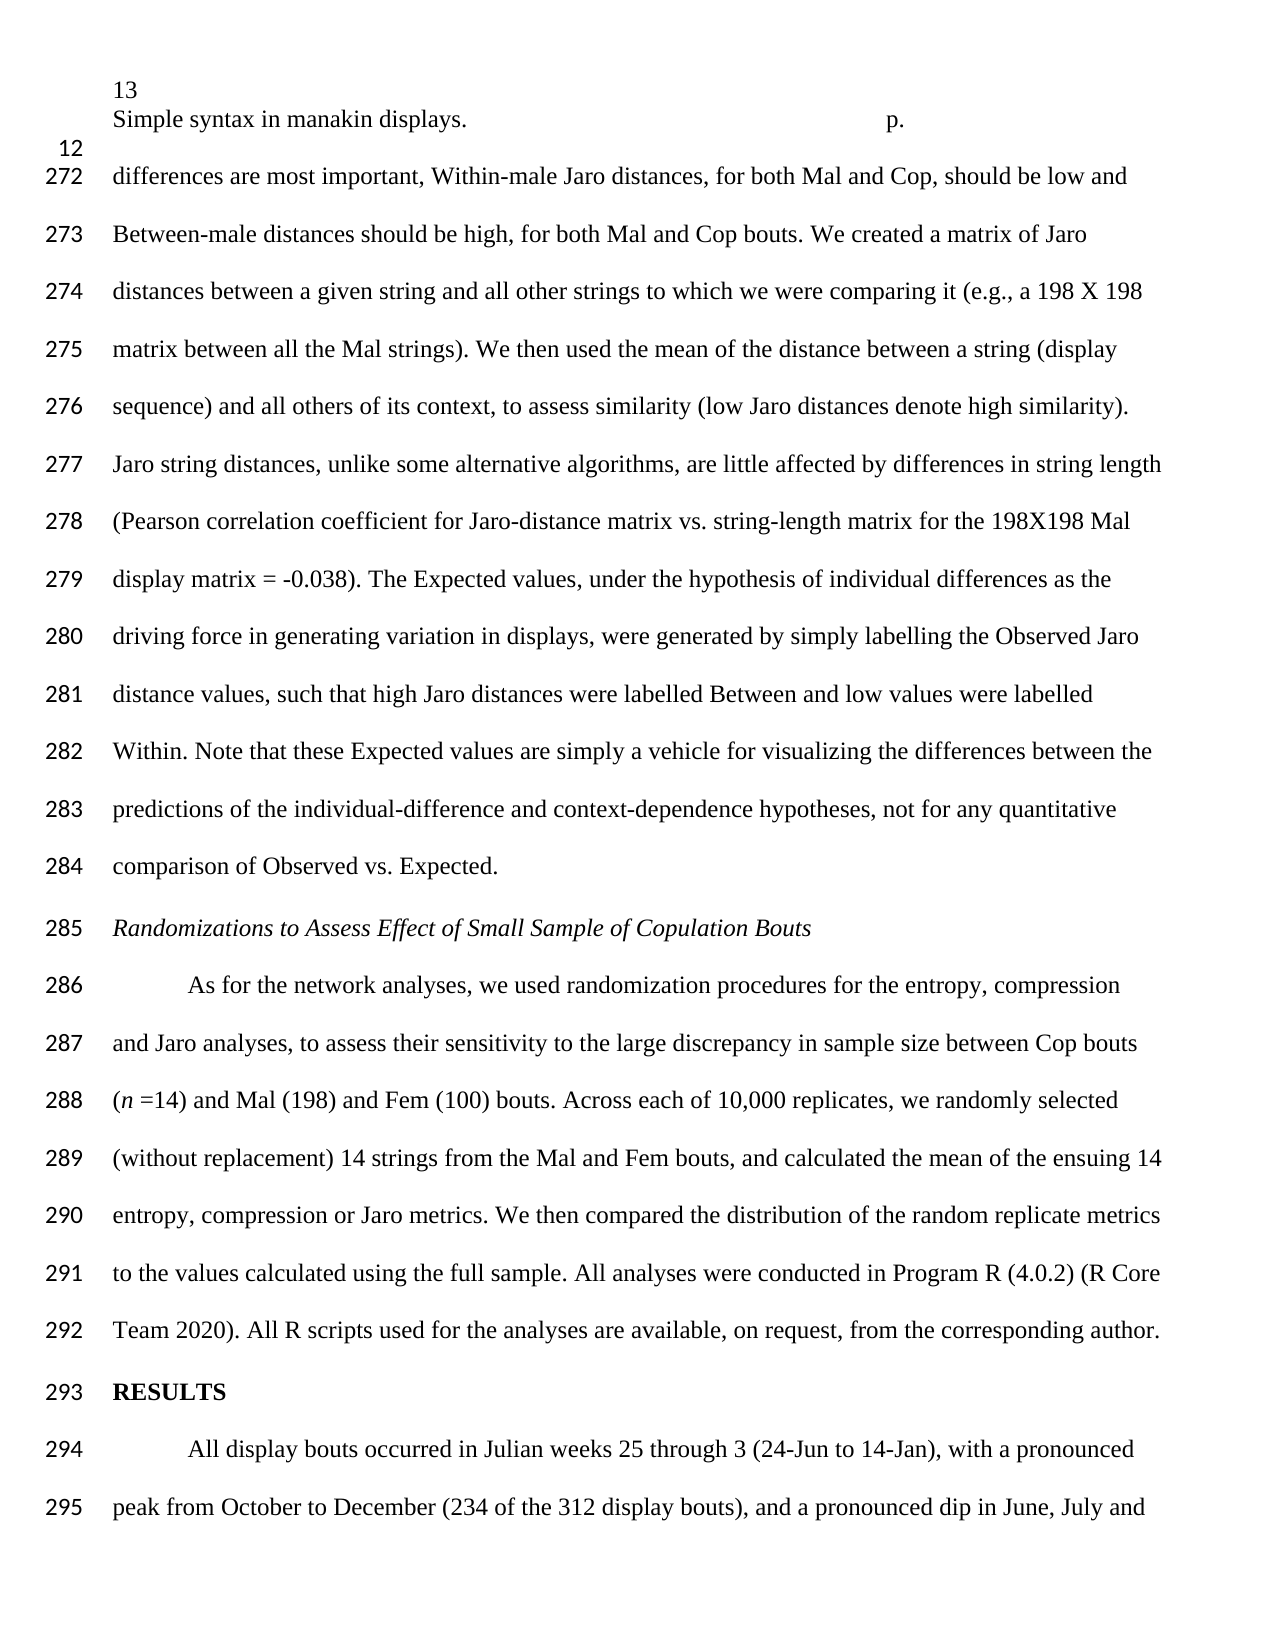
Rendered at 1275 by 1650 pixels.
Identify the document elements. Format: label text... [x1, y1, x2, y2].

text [112, 161, 1162, 880]
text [112, 1434, 1162, 1521]
subtitle RESULTS [112, 1377, 1162, 1406]
text As for the network analyses, we used randomization procedures for the entropy, compression and Jaro analyses, to assess their sensitivity to the large discrepancy in sample size between Cop bouts (n =14) and Mal (198) and Fem (100) bouts. Across each of 10,000 replicates, we randomly selected (without replacement) 14 strings from the Mal and Fem bouts, and calculated the mean of the ensuing 14 entropy, compression or Jaro metrics. We then compared the distribution of the random replicate metrics to the values calculated using the full sample. All analyses were conducted in Program R (4.0.2) (R Core Team 2020). All R scripts used for the analyses are available, on request, from the corresponding author. [112, 970, 1162, 1344]
subtitle Randomizations to Assess Effect of Small Sample of Copulation Bouts [112, 913, 1162, 942]
